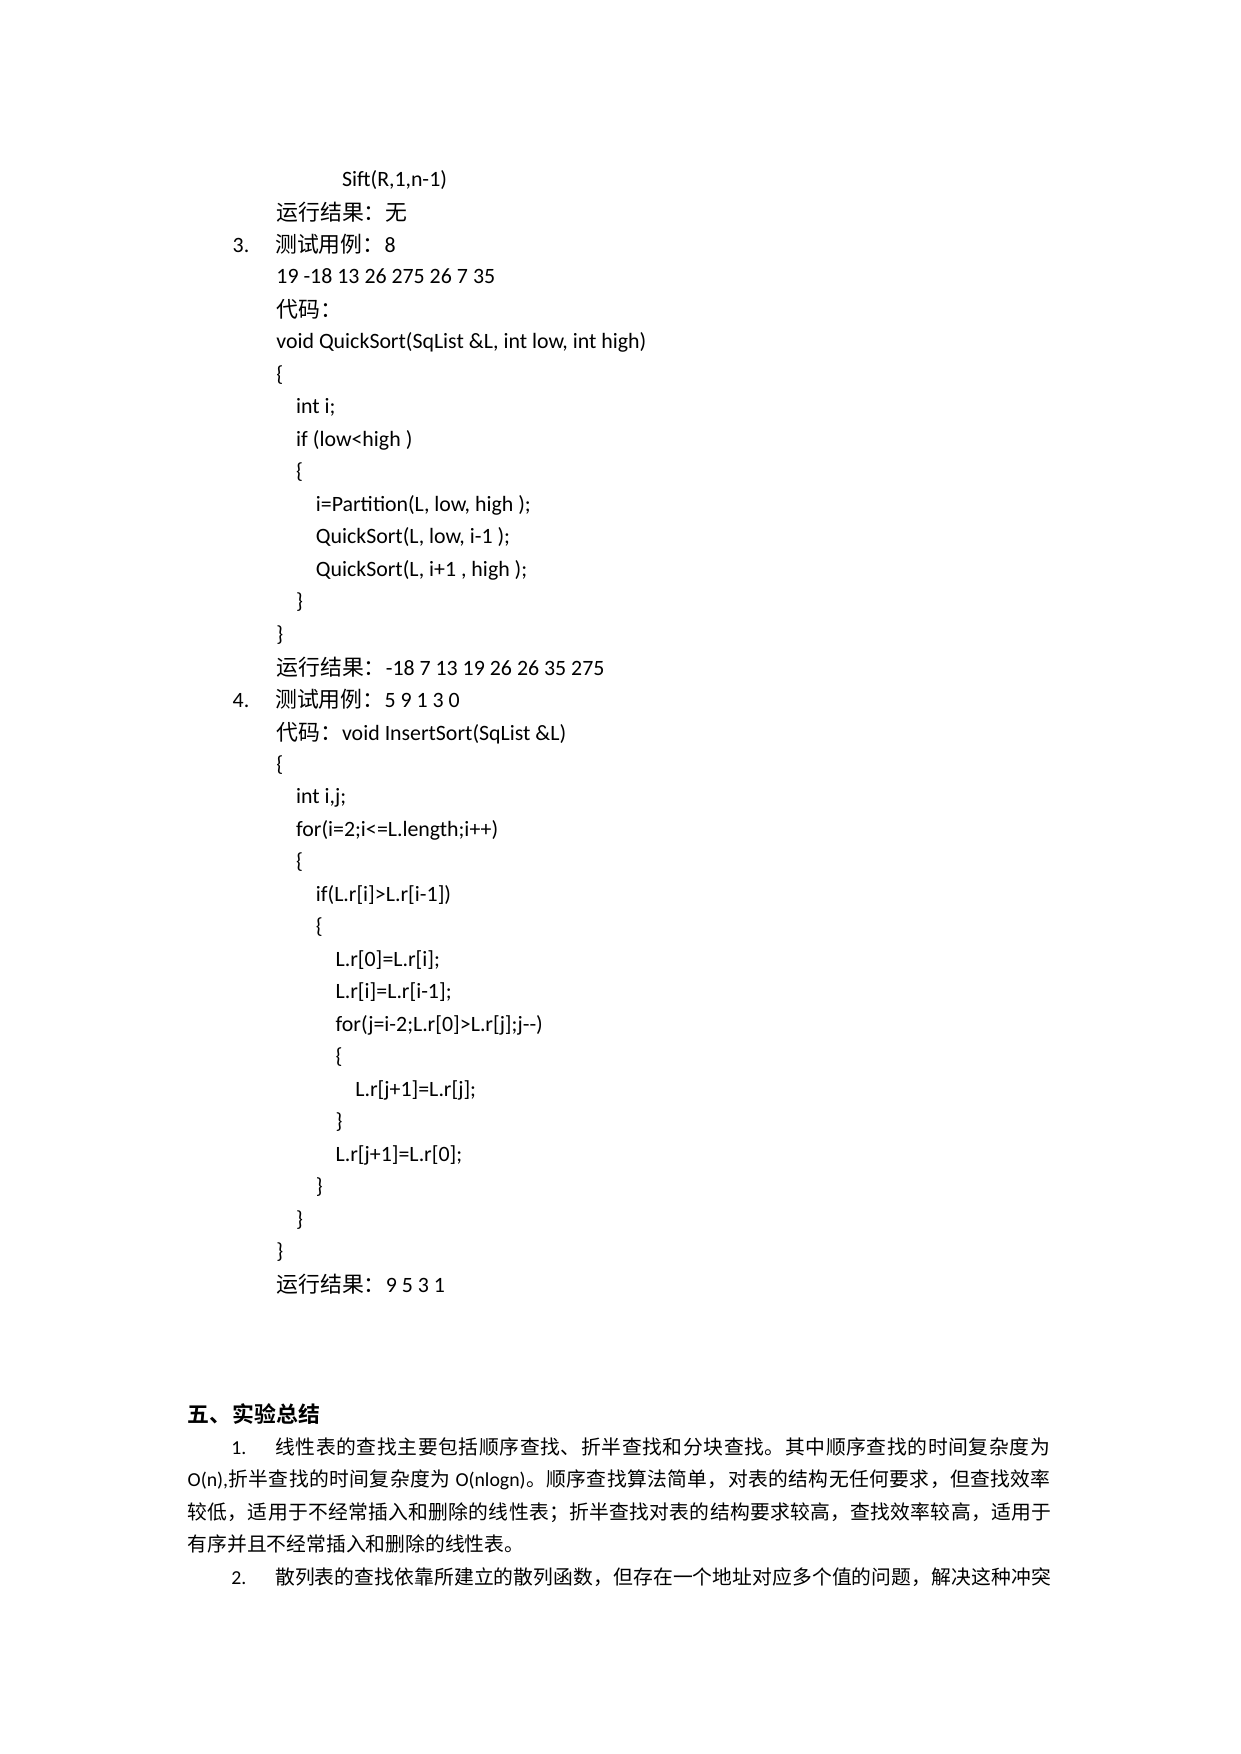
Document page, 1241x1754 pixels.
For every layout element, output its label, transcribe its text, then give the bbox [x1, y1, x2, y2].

list Sift(R,1,n-1) [276, 162, 1053, 194]
list { [232, 357, 1053, 389]
list if(L.r[i]>L.r[i-1]) [232, 877, 1053, 909]
list } [232, 1234, 1053, 1267]
list QuickSort(L, i+1 , high ); [232, 552, 1053, 584]
list int i; [232, 389, 1053, 422]
list 实验总结 [187, 1397, 1053, 1429]
list L.r[i]=L.r[i-1]; [232, 974, 1053, 1007]
list for(i=2;i<=L.length;i++) [232, 812, 1053, 844]
list } [232, 617, 1053, 649]
list if (low<high ) [232, 422, 1053, 454]
list } [232, 584, 1053, 617]
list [187, 1559, 1053, 1592]
list int i,j; [232, 779, 1053, 812]
list for(j=i-2;L.r[0]>L.r[j];j--) [232, 1007, 1053, 1039]
list 运行结果：-18 7 13 19 26 26 35 275 [232, 649, 1053, 682]
list 代码： [232, 292, 1053, 324]
list { [232, 1039, 1053, 1072]
list L.r[j+1]=L.r[j]; [232, 1072, 1053, 1104]
list 运行结果：无 [232, 194, 1053, 227]
list } [232, 1104, 1053, 1137]
list QuickSort(L, low, i-1 ); [232, 519, 1053, 552]
list L.r[0]=L.r[i]; [232, 942, 1053, 974]
list } [232, 1169, 1053, 1202]
list { [232, 909, 1053, 942]
list 19 -18 13 26 275 26 7 35 [232, 259, 1053, 292]
list void QuickSort(SqList &L, int low, int high) [232, 324, 1053, 357]
list { [232, 747, 1053, 779]
list 测试用例：5 9 1 3 0 [232, 682, 1053, 714]
list } [232, 1202, 1053, 1234]
list L.r[j+1]=L.r[0]; [232, 1137, 1053, 1169]
list 代码：void InsertSort(SqList &L) [232, 714, 1053, 747]
list 线性表的查找主要包括顺序查找、折半查找和分块查找。其中顺序查找的时间复杂度为O(n),折半查找的时间复杂度为O(nlogn)。顺序查找算法简单，对表的结构无任何要求，但查找效率较低，适用于不经常插入和删除的线性表；折半查找对表的结构要求较高，查找效率较高，适用于有序并且不经常插入和删除的线性表。 [187, 1429, 1053, 1559]
list { [232, 844, 1053, 877]
list 测试用例：8 [232, 227, 1053, 259]
list 运行结果：9 5 3 1 [232, 1267, 1053, 1299]
list i=Partition(L, low, high ); [232, 487, 1053, 519]
list { [232, 454, 1053, 487]
